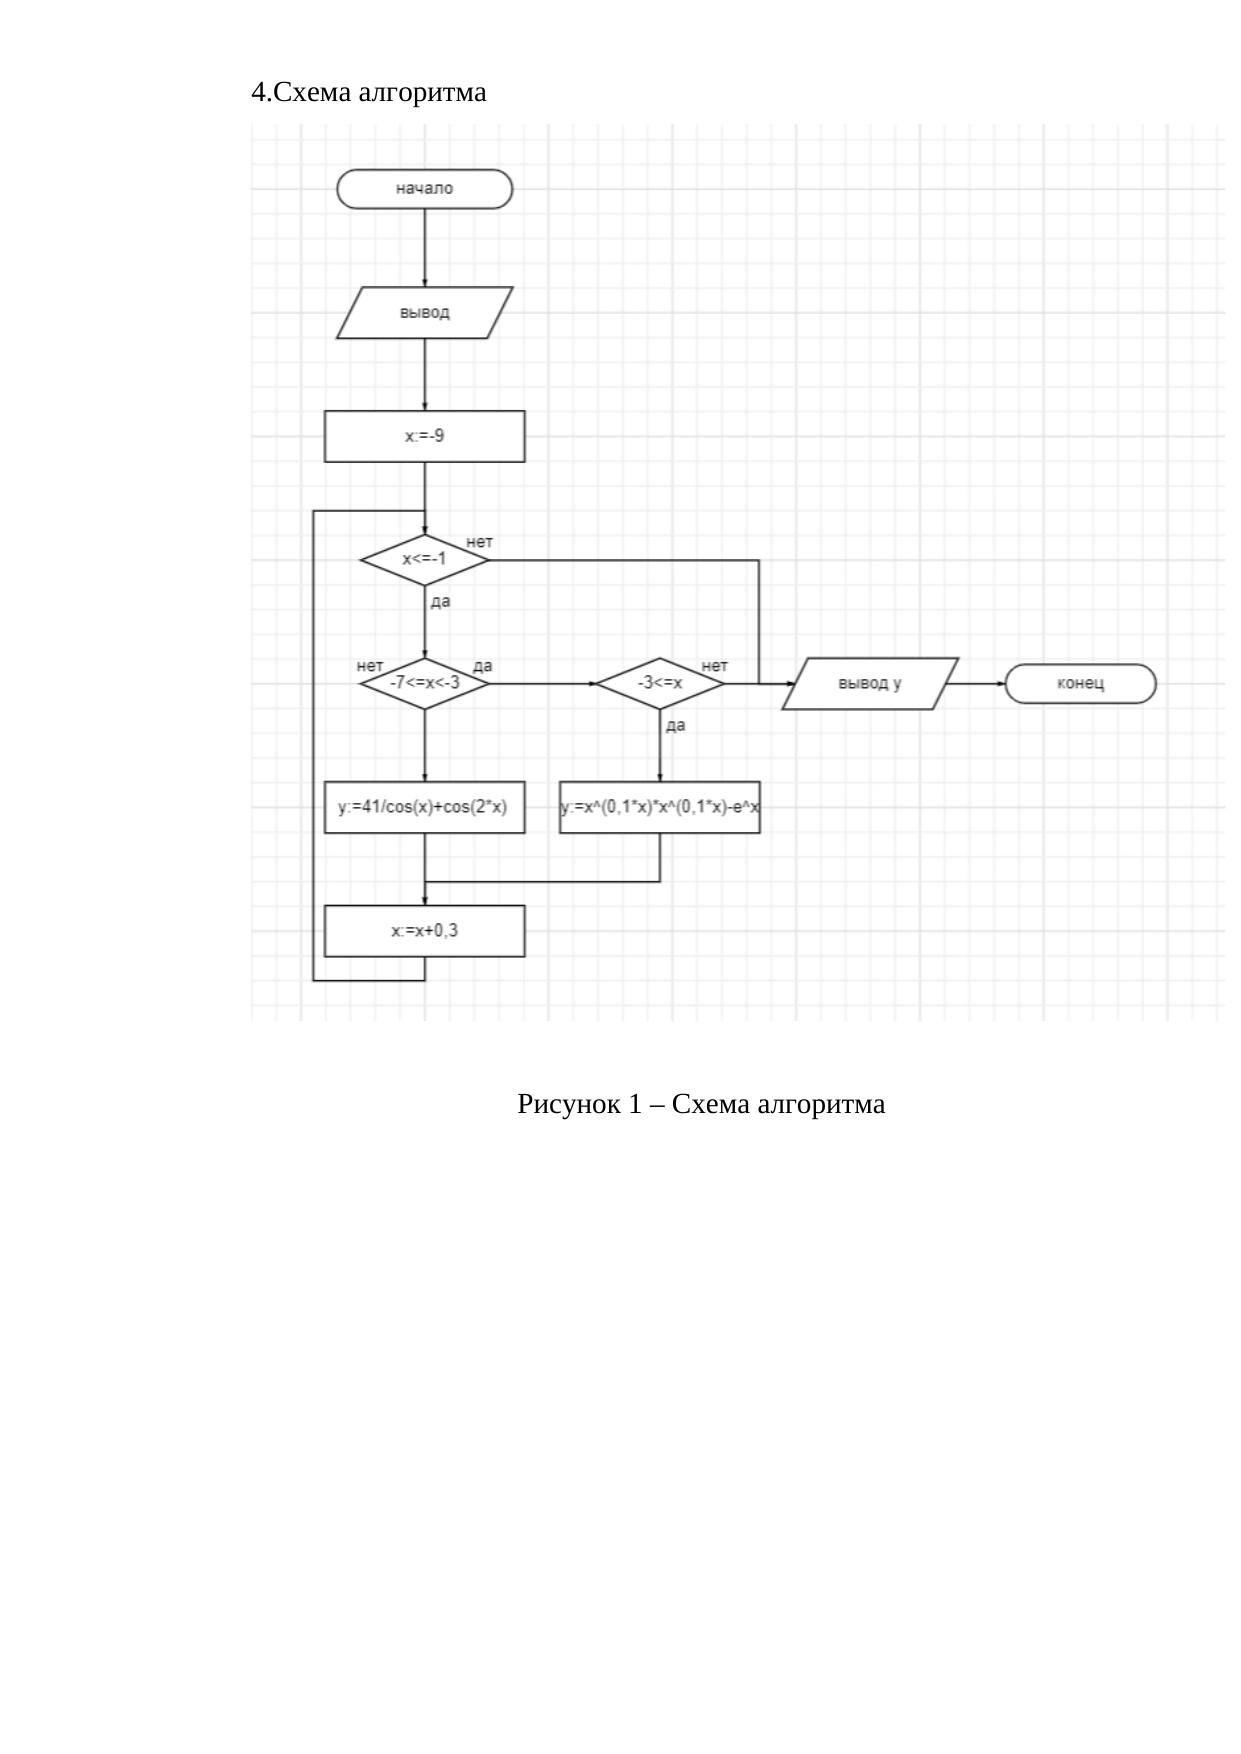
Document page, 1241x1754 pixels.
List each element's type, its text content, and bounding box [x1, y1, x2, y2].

text 4.Схема алгоритма [177, 74, 1152, 107]
picture [251, 124, 1226, 1021]
text Рисунок 1 – Схема алгоритма [177, 1086, 1152, 1120]
